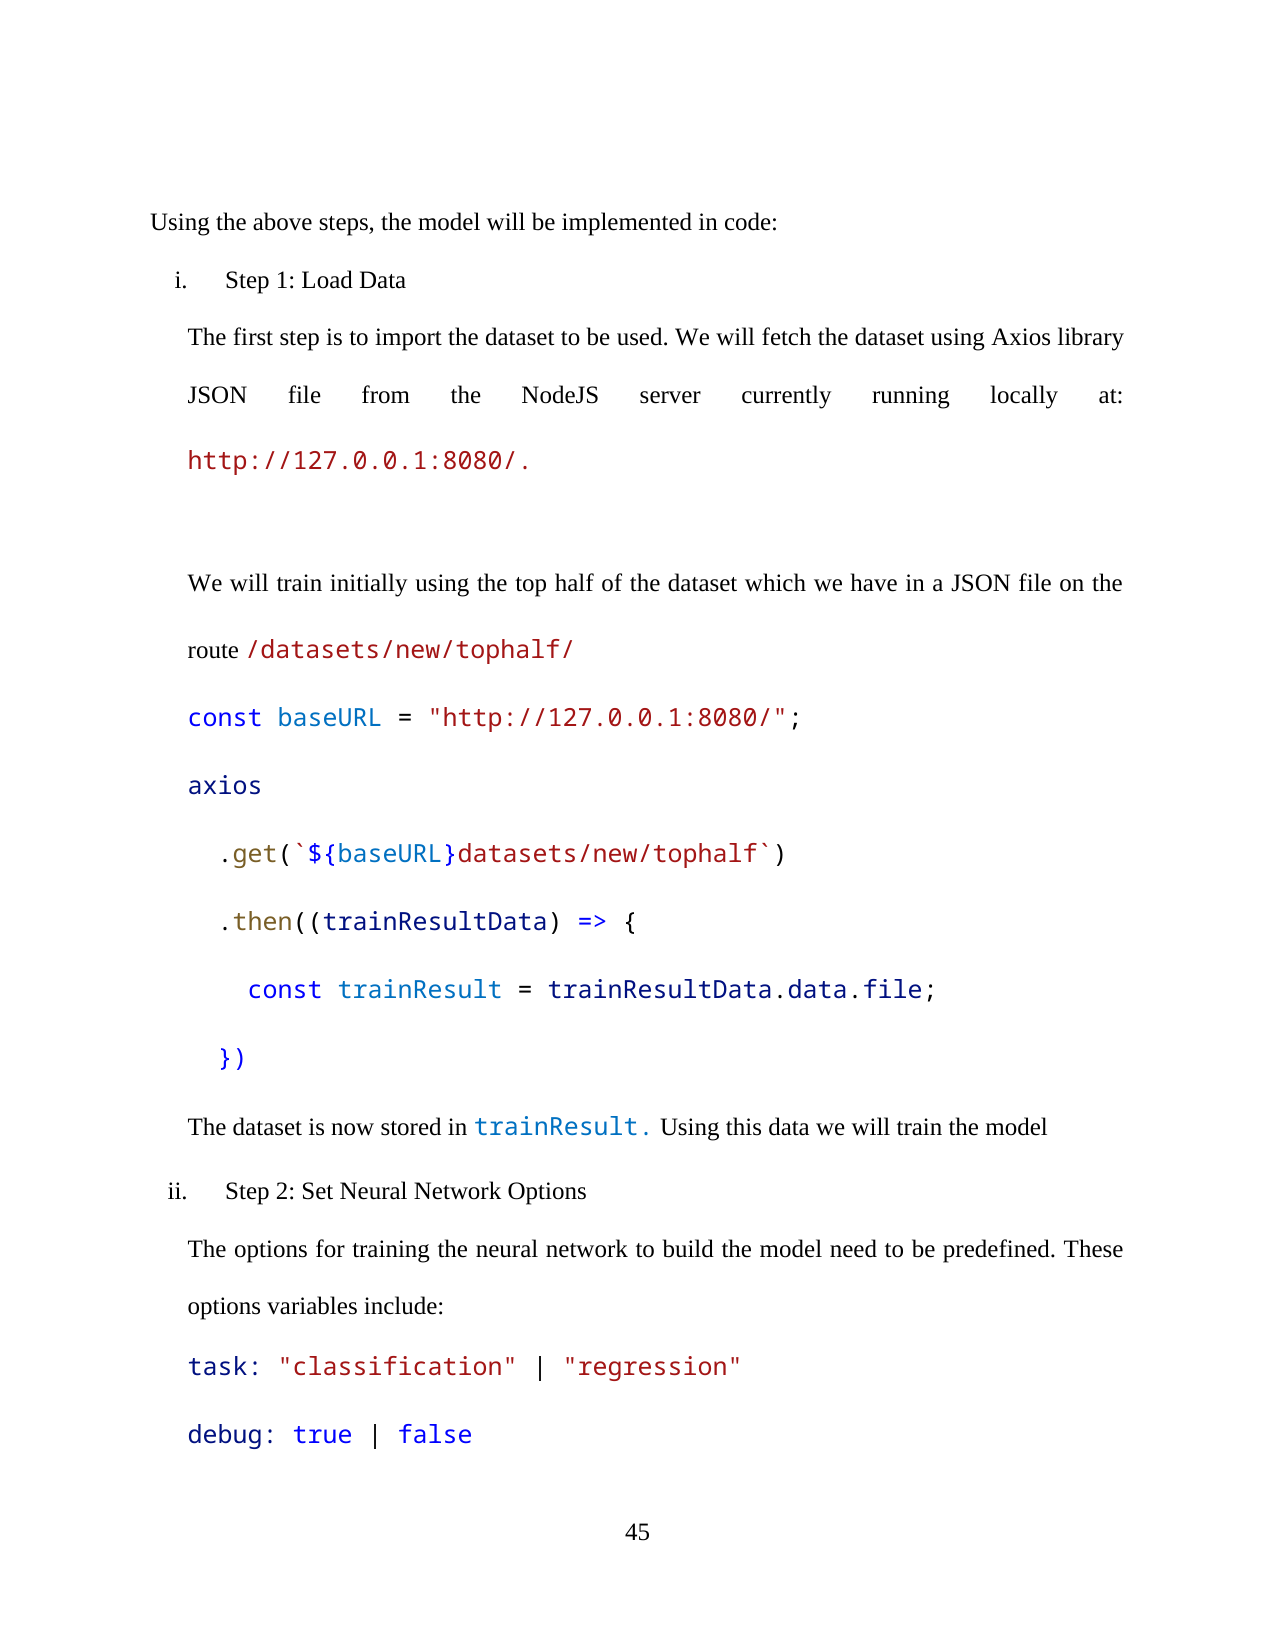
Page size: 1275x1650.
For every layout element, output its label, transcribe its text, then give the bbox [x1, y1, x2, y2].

text const baseURL = "http://127.0.0.1:8080/"; [187, 699, 1125, 733]
text Using the above steps, the model will be implemented in code: [150, 207, 1125, 236]
text The first step is to import the dataset to be used. We will fetch the dataset using Axios library JSON file from the NodeJS server currently running locally at: http://127.0.0.1:8080/. [187, 322, 1125, 477]
list Step 2: Set Neural Network Options [187, 1176, 1125, 1205]
text task: "classification" | "regression" [187, 1349, 1125, 1383]
text debug: true | false [187, 1417, 1125, 1451]
text The options for training the neural network to build the model need to be predefined. These options variables include: [187, 1234, 1125, 1320]
text We will train initially using the top half of the dataset which we have in a JSON file on the route /datasets/new/tophalf/ [187, 568, 1125, 665]
list Step 1: Load Data [187, 265, 1125, 294]
text .then((trainResultData) => { [187, 904, 1125, 938]
text const trainResult = trainResultData.data.file; [187, 972, 1125, 1006]
text axios [187, 767, 1125, 802]
text }) [187, 1040, 1125, 1074]
text .get(`${baseURL}datasets/new/tophalf`) [187, 836, 1125, 870]
text The dataset is now stored in trainResult. Using this data we will train the model [187, 1108, 1125, 1142]
